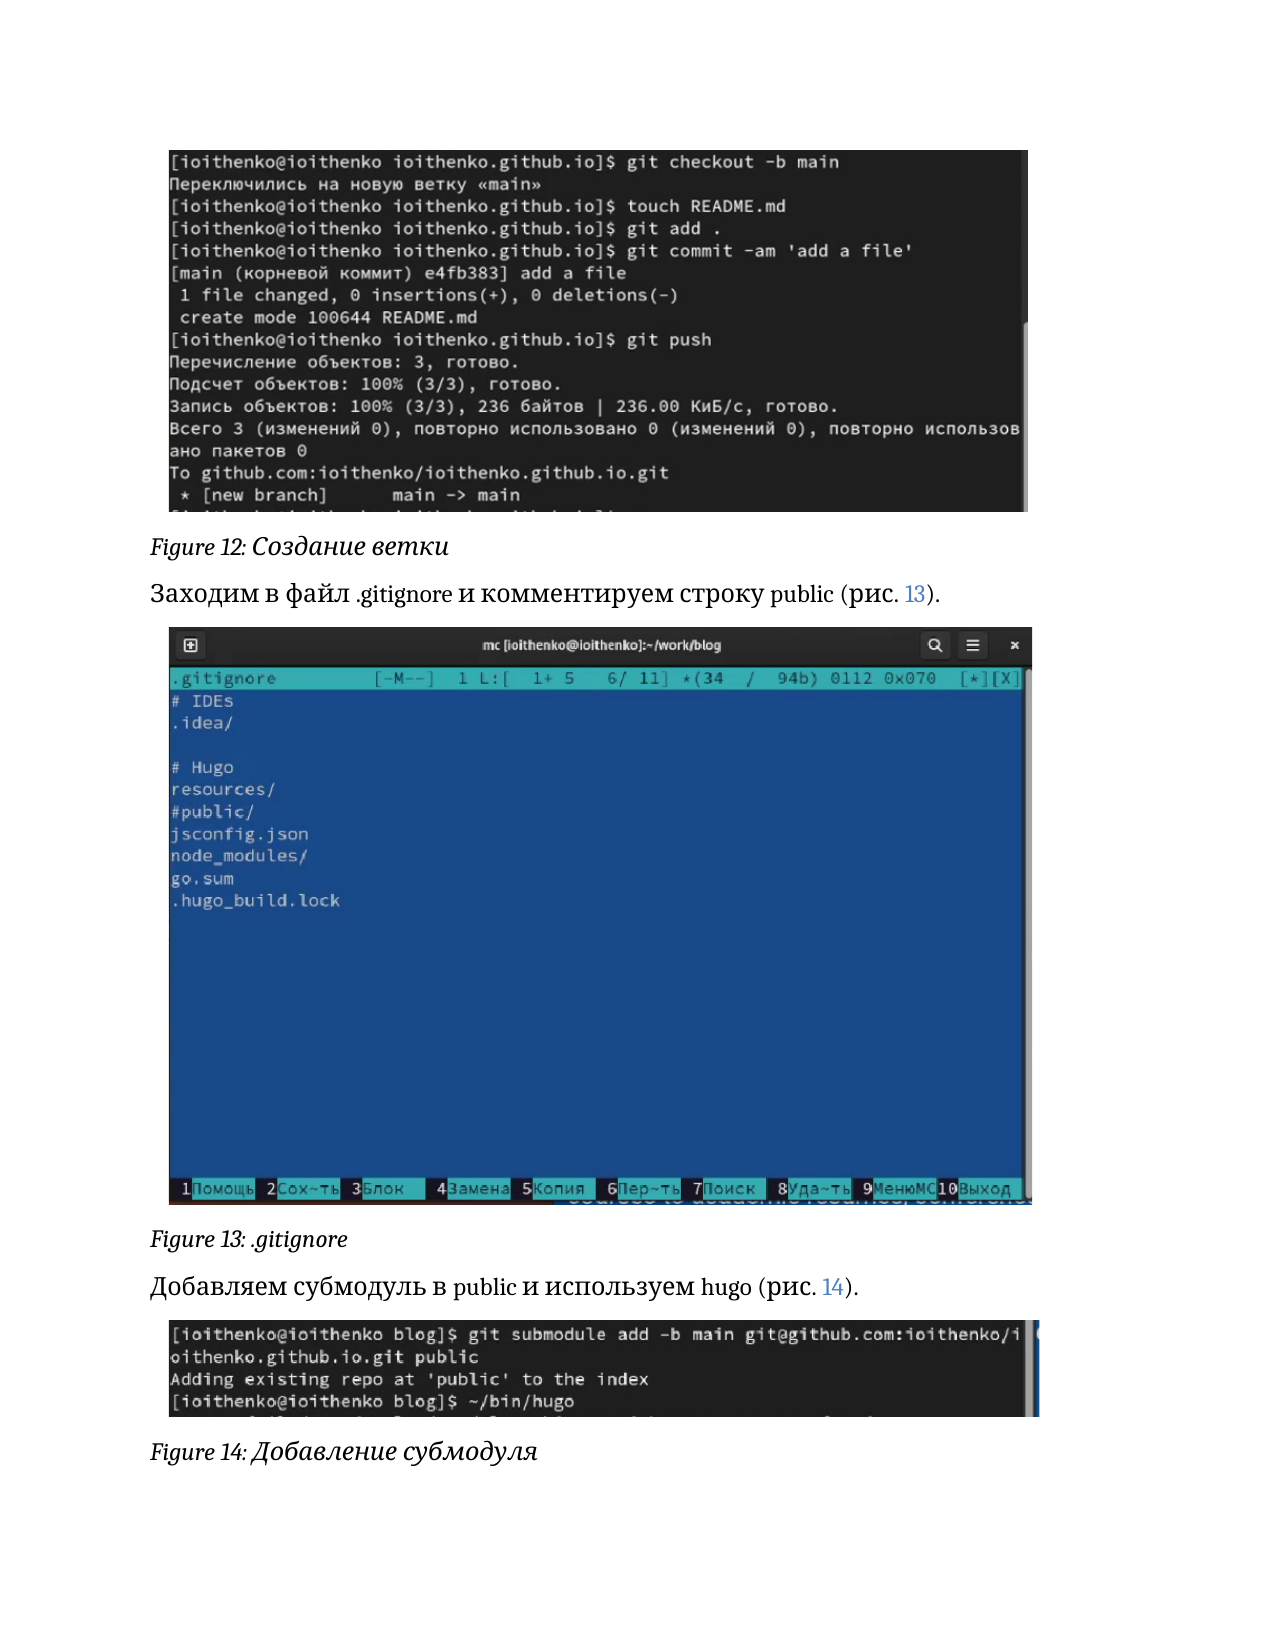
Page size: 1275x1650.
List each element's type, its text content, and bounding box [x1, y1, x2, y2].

picture [168, 150, 1028, 512]
picture [168, 1320, 1040, 1417]
text Добавляем субмодуль в public и используем hugo (рис. 14). [150, 1273, 1125, 1302]
text Figure 13: .gitignore [150, 1225, 1125, 1254]
text Figure 14: Добавление субмодуля [150, 1438, 1125, 1466]
text Figure 12: Создание ветки [150, 533, 1125, 561]
picture [168, 627, 1033, 1205]
text Заходим в файл .gitignore и комментируем строку public (рис. 13). [150, 580, 1125, 609]
